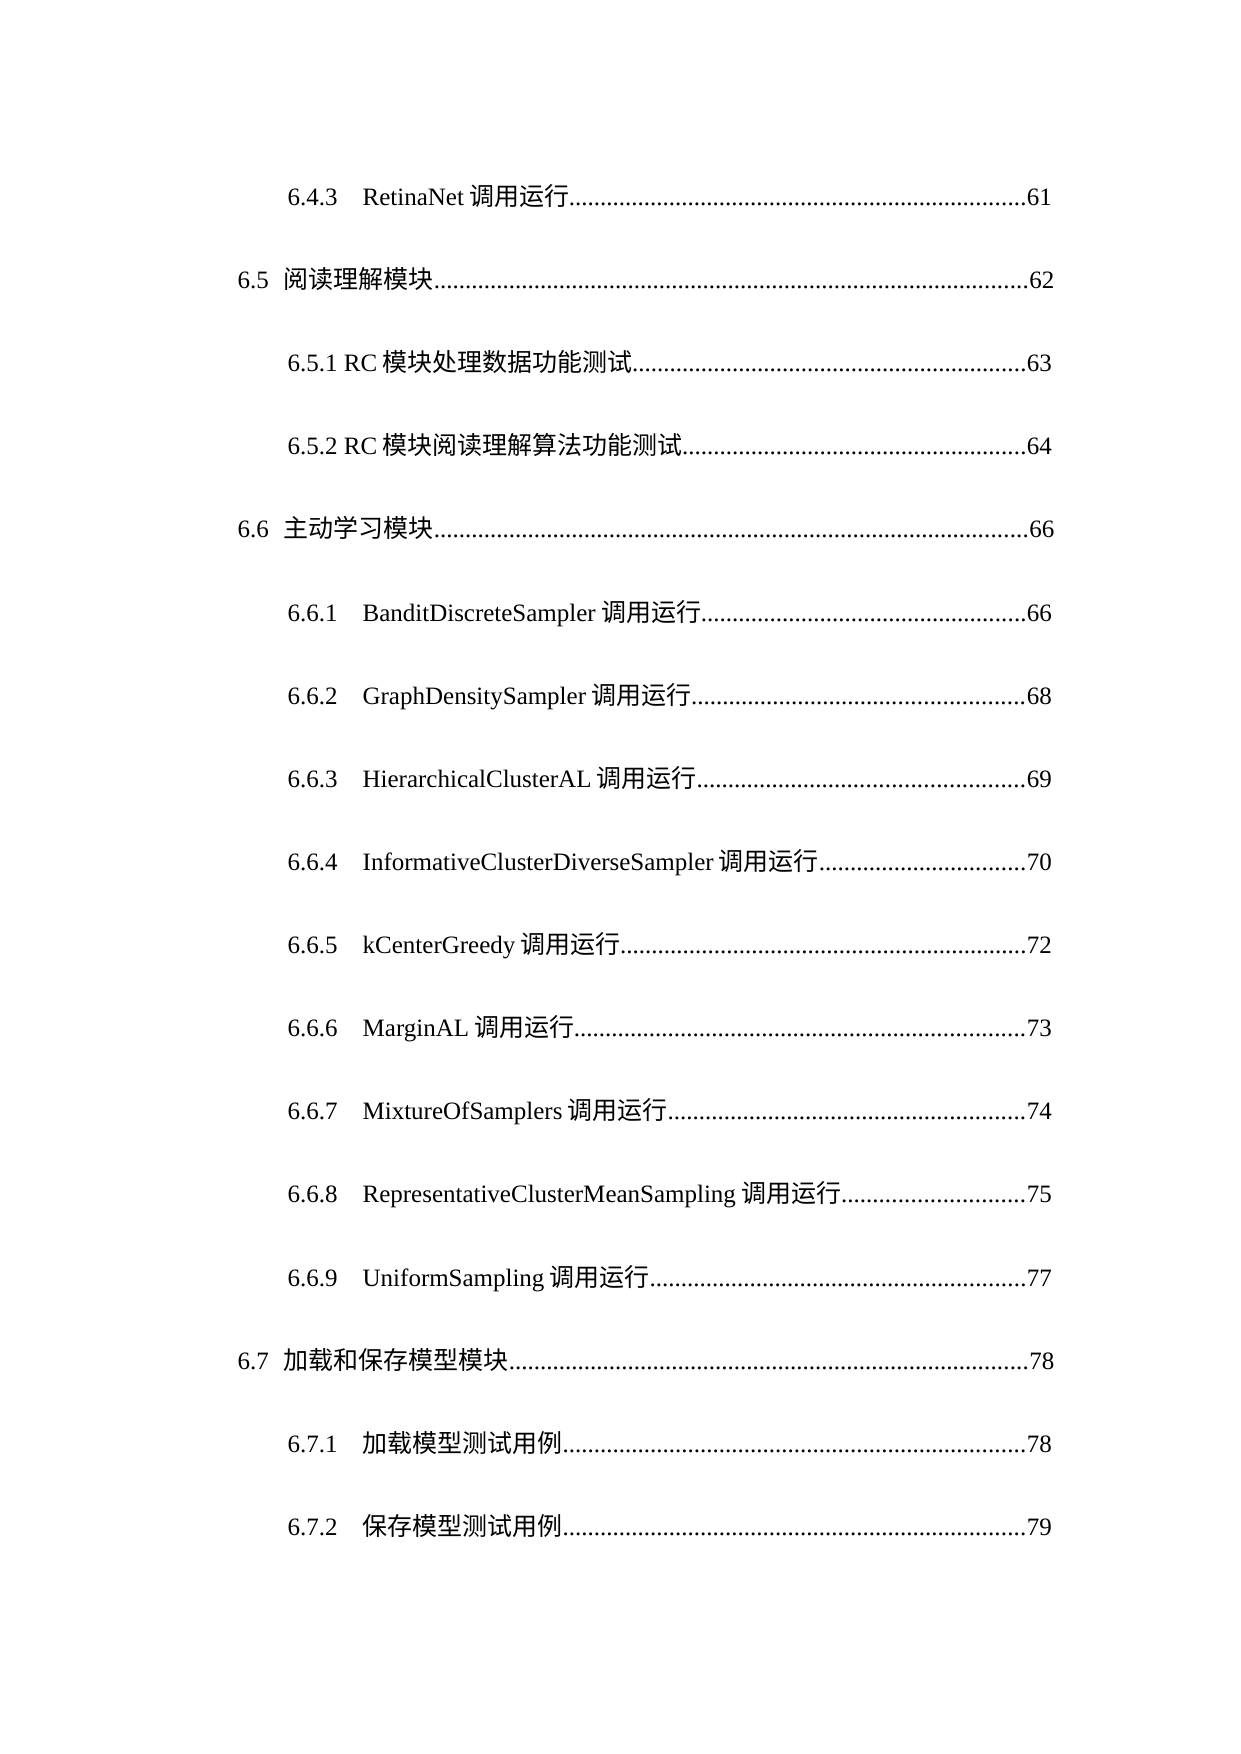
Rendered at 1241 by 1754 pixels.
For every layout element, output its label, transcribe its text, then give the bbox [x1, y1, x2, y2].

text 6.6.5 kCenterGreedy调用运行 72 [287, 910, 1053, 975]
text 6.6.3 HierarchicalClusterAL调用运行 69 [287, 744, 1053, 809]
text 6.5.2 RC模块阅读理解算法功能测试 64 [287, 411, 1053, 476]
text 6.6.6 MarginAL调用运行 73 [287, 993, 1053, 1058]
text 6.4.3 RetinaNet调用运行 61 [287, 162, 1053, 227]
text 6.7.1 加载模型测试用例 78 [287, 1409, 1053, 1474]
text 6.6.7 MixtureOfSamplers调用运行 74 [287, 1076, 1053, 1141]
text 6.6.9 UniformSampling调用运行 77 [287, 1243, 1053, 1308]
text 6.6 主动学习模块 66 [237, 494, 1053, 559]
text 6.6.2 GraphDensitySampler调用运行 68 [287, 661, 1053, 726]
text 6.5.1 RC模块处理数据功能测试 63 [287, 328, 1053, 393]
text 6.6.4 InformativeClusterDiverseSampler调用运行 70 [287, 827, 1053, 892]
text 6.7.2 保存模型测试用例 79 [287, 1492, 1053, 1557]
text 6.5 阅读理解模块 62 [237, 245, 1053, 310]
text 6.6.8 RepresentativeClusterMeanSampling调用运行 75 [287, 1159, 1053, 1224]
text 6.6.1 BanditDiscreteSampler调用运行 66 [287, 578, 1053, 643]
text 6.7 加载和保存模型模块 78 [237, 1326, 1053, 1391]
